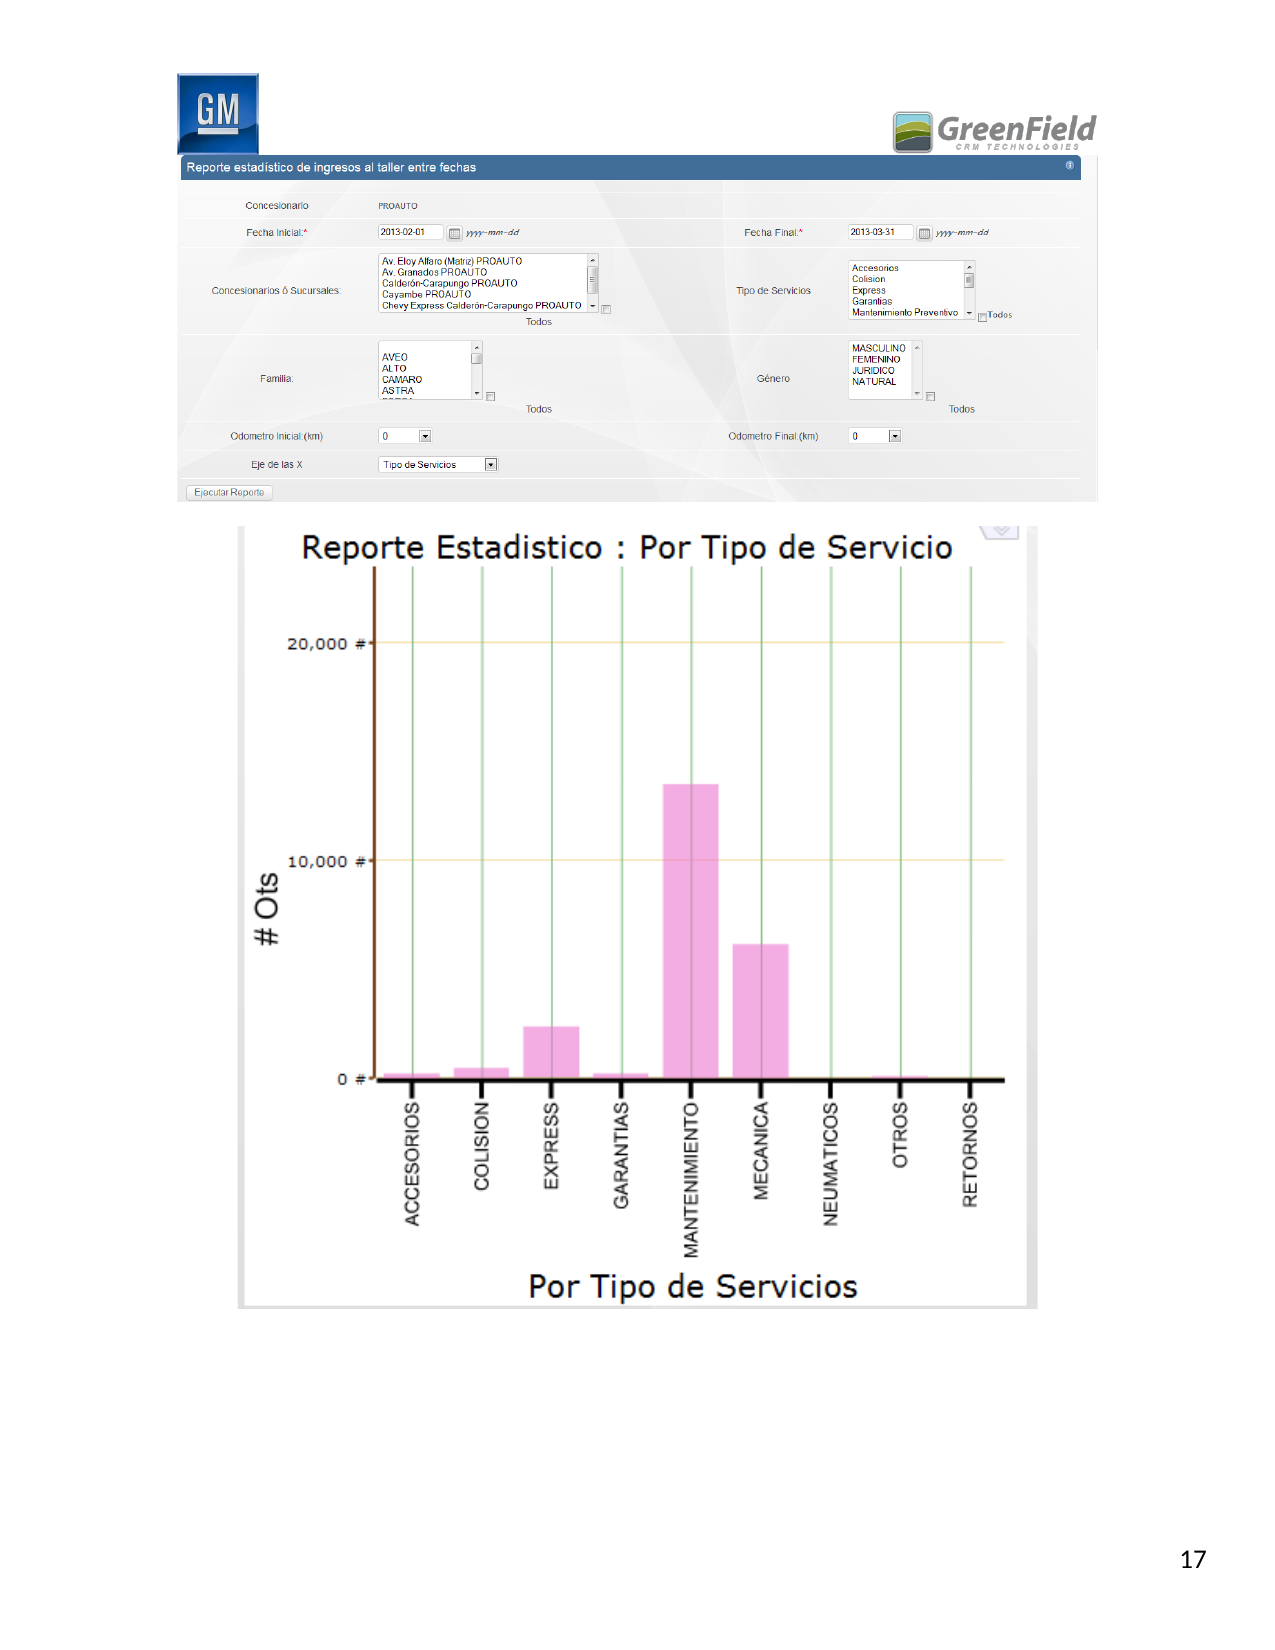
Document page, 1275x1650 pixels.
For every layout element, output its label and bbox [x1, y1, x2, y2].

picture [237, 526, 1038, 1309]
picture [177, 73, 1098, 502]
